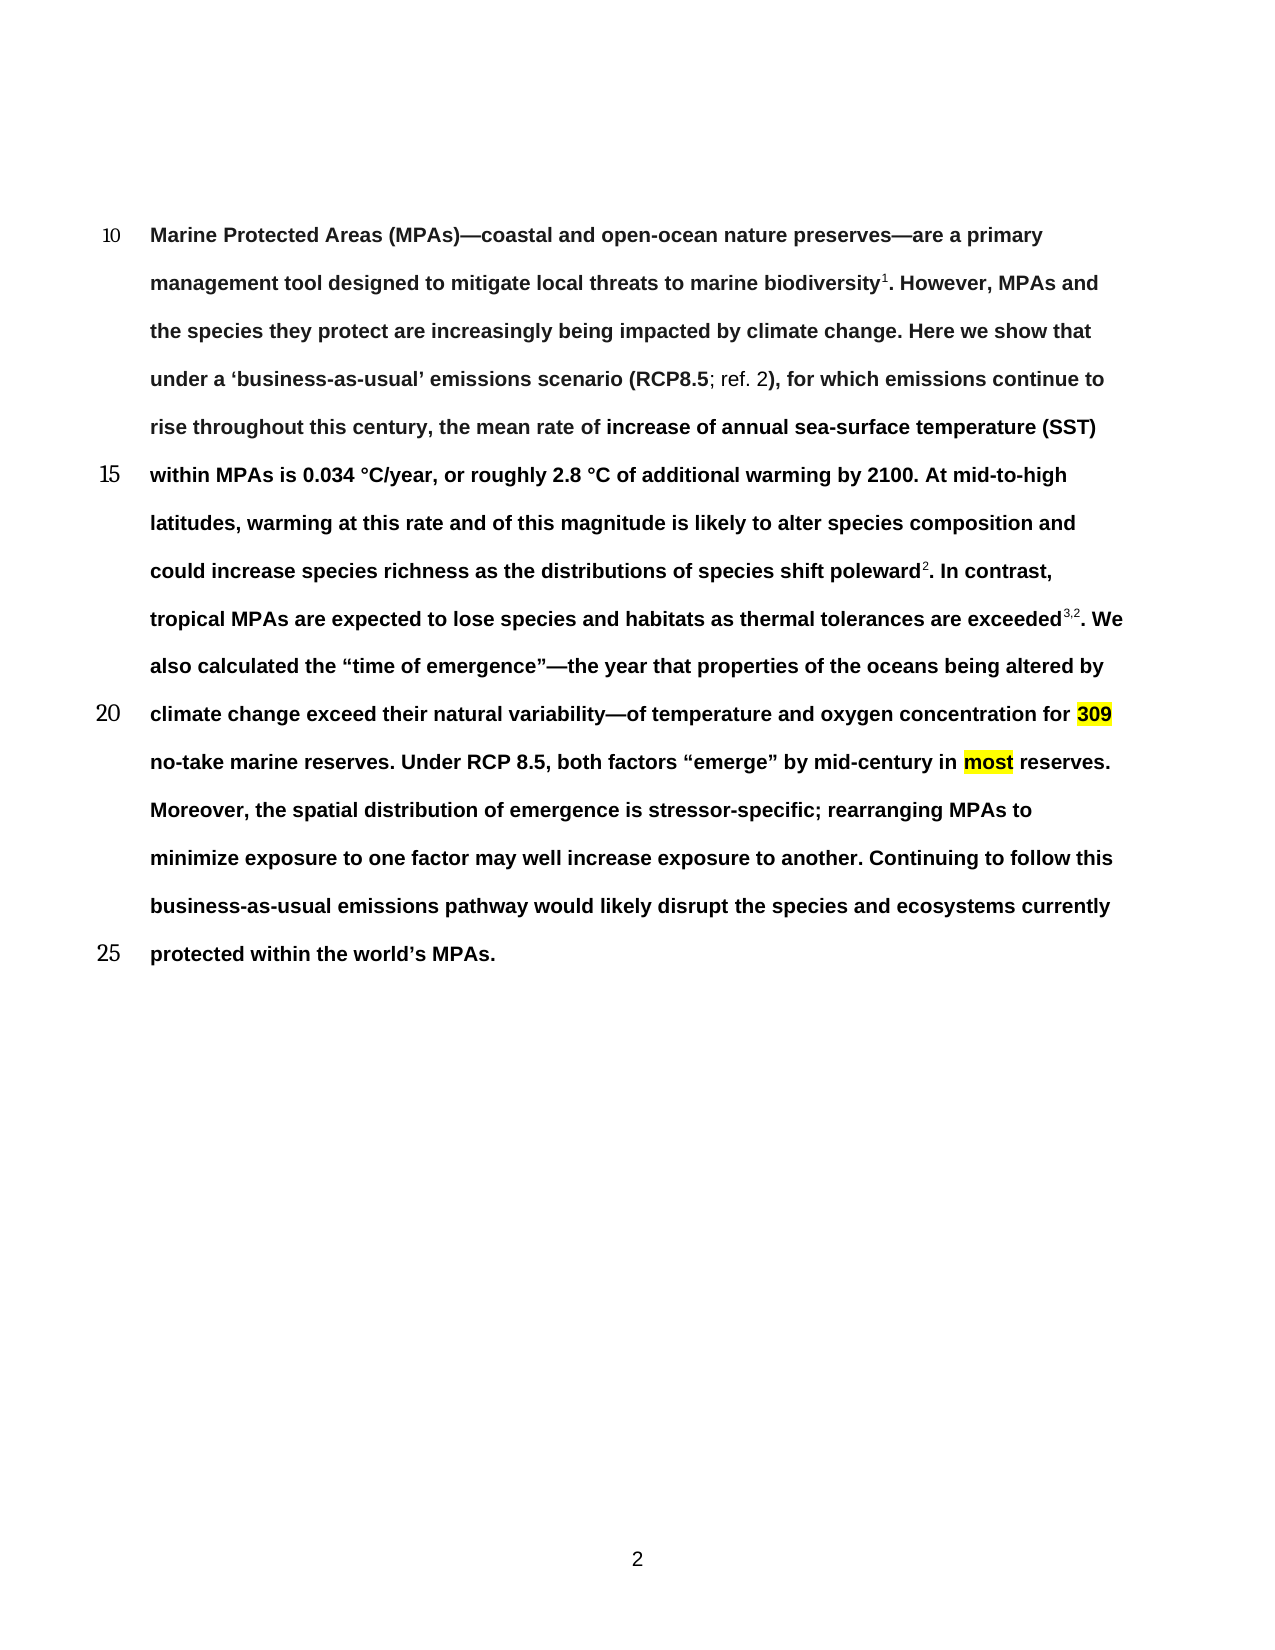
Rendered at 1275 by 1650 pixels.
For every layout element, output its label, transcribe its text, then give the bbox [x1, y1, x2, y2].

text Marine Protected Areas (MPAs)—coastal and open-ocean nature preserves—are a primary management tool designed to mitigate local threats to marine biodiversity1. However, MPAs and the species they protect are increasingly being impacted by climate change. Here we show that under a ‘business-as-usual’ emissions scenario (RCP8.5; ref. 2), for which emissions continue to rise throughout this century, the mean rate of increase of annual sea-surface temperature (SST) within MPAs is 0.034 °C/year, or roughly 2.8 °C of additional warming by 2100. At mid-to-high latitudes, warming at this rate and of this magnitude is likely to alter species composition and could increase species richness as the distributions of species shift poleward2. In contrast, tropical MPAs are expected to lose species and habitats as thermal tolerances are exceeded3,2. We also calculated the “time of emergence”—the year that properties of the oceans being altered by climate change exceed their natural variability—of temperature and oxygen concentration for 309 no-take marine reserves. Under RCP 8.5, both factors “emerge” by mid-century in most reserves. Moreover, the spatial distribution of emergence is stressor-specific; rearranging MPAs to minimize exposure to one factor may well increase exposure to another. Continuing to follow this business-as-usual emissions pathway would likely disrupt the species and ecosystems currently protected within the world’s MPAs. [150, 223, 1125, 966]
